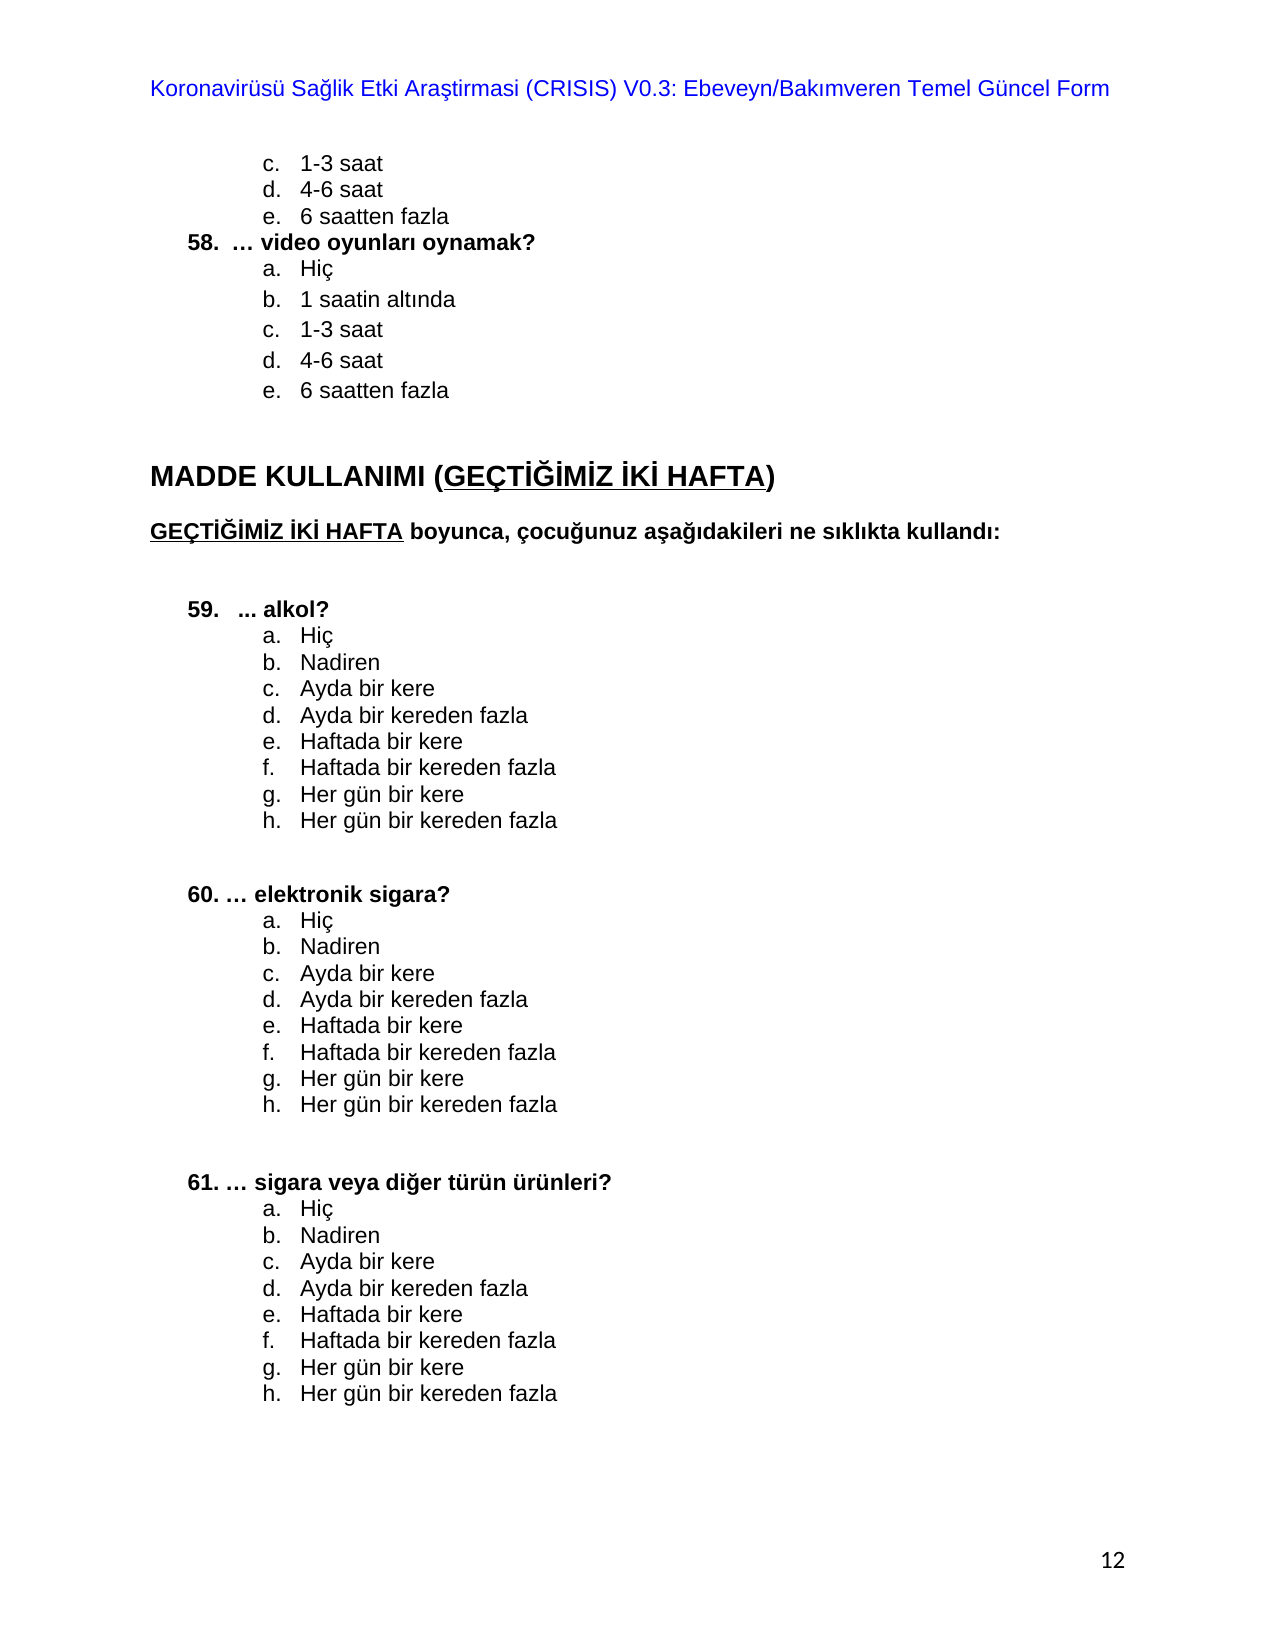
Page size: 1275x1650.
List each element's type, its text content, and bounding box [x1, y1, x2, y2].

list Haftada bir kereden fazla [262, 1039, 1125, 1065]
list Ayda bir kere [262, 675, 1125, 702]
list 4-6 saat [262, 176, 1125, 203]
list Her gün bir kereden fazla [262, 807, 1125, 833]
list Ayda bir kere [262, 959, 1125, 986]
list Haftada bir kereden fazla [262, 754, 1125, 781]
list Haftada bir kere [262, 1301, 1125, 1327]
list Her gün bir kereden fazla [262, 1091, 1125, 1118]
list Her gün bir kere [262, 1065, 1125, 1091]
list ... alkol? [187, 596, 1125, 622]
subtitle 1 saatin altında [262, 286, 1125, 312]
list Hiç [262, 622, 1125, 649]
list Nadiren [262, 933, 1125, 959]
list Ayda bir kereden fazla [262, 702, 1125, 728]
list Ayda bir kere [262, 1248, 1125, 1274]
list … video oyunları oynamak? [261, 229, 1125, 255]
subtitle 4-6 saat [262, 347, 1125, 373]
list 6 saatten fazla [262, 203, 1125, 229]
list Her gün bir kere [262, 781, 1125, 807]
list … sigara veya diğer türün ürünleri? [187, 1169, 1125, 1195]
list Hiç [262, 255, 1125, 282]
list 1-3 saat [262, 150, 1125, 176]
list Hiç [262, 1195, 1125, 1222]
list Nadiren [262, 1222, 1125, 1248]
subtitle 1-3 saat [262, 316, 1125, 343]
list … elektronik sigara? [187, 881, 1125, 907]
list Ayda bir kereden fazla [262, 986, 1125, 1012]
text GEÇTİĞİMİZ İKİ HAFTA boyunca, çocuğunuz aşağıdakileri ne sıklıkta kullandı: [150, 518, 1125, 544]
list Her gün bir kere [262, 1353, 1125, 1380]
list Hiç [262, 907, 1125, 933]
subtitle 6 saatten fazla [262, 377, 1125, 404]
list Nadiren [262, 649, 1125, 675]
text MADDE KULLANIMI (GEÇTİĞİMİZ İKİ HAFTA) [150, 459, 1125, 493]
list Her gün bir kereden fazla [262, 1380, 1125, 1406]
list Haftada bir kere [262, 728, 1125, 754]
list Haftada bir kere [262, 1012, 1125, 1039]
list Haftada bir kereden fazla [262, 1327, 1125, 1353]
list Ayda bir kereden fazla [262, 1274, 1125, 1301]
